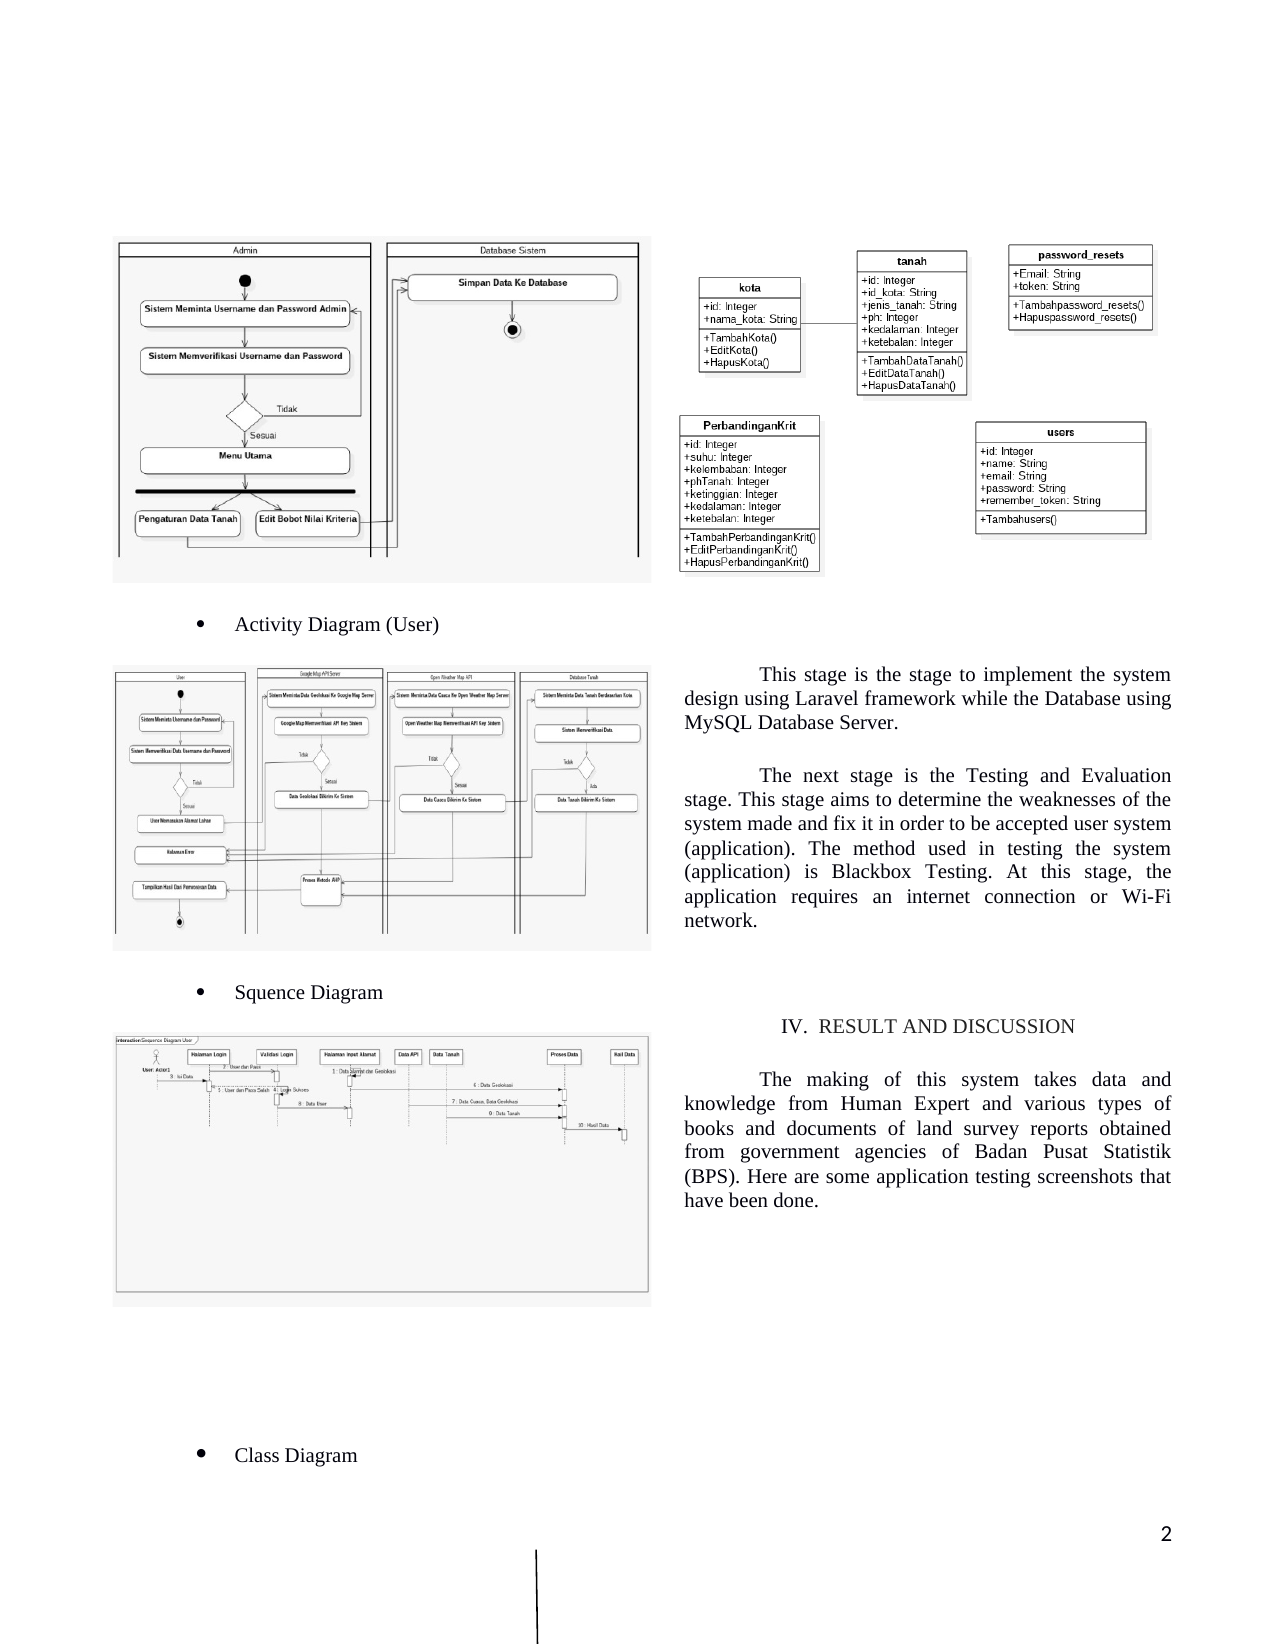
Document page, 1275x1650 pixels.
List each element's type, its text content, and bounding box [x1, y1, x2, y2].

text This stage is the stage to implement the system design using Laravel framework while the Database using MySQL Database Server. [684, 662, 1172, 734]
list Squence Diagram [197, 979, 619, 1004]
picture [112, 665, 652, 951]
picture [112, 236, 652, 583]
text The next stage is the Testing and Evaluation stage. This stage aims to determine the weaknesses of the system made and fix it in order to be accepted user system (application). The method used in testing the system (application) is Blackbox Testing. At this stage, the application requires an internet connection or Wi-Fi network. [684, 763, 1172, 932]
list Activity Diagram (User) [197, 612, 619, 636]
picture [112, 1032, 652, 1307]
text IV. RESULT AND DISCUSSION [684, 1014, 1172, 1038]
picture [671, 236, 1185, 604]
text The making of this system takes data and knowledge from Human Expert and various types of books and documents of land survey reports obtained from government agencies of Badan Pusat Statistik (BPS). Here are some application testing screenshots that have been done. [684, 1067, 1172, 1212]
list Class Diagram [197, 1443, 619, 1468]
